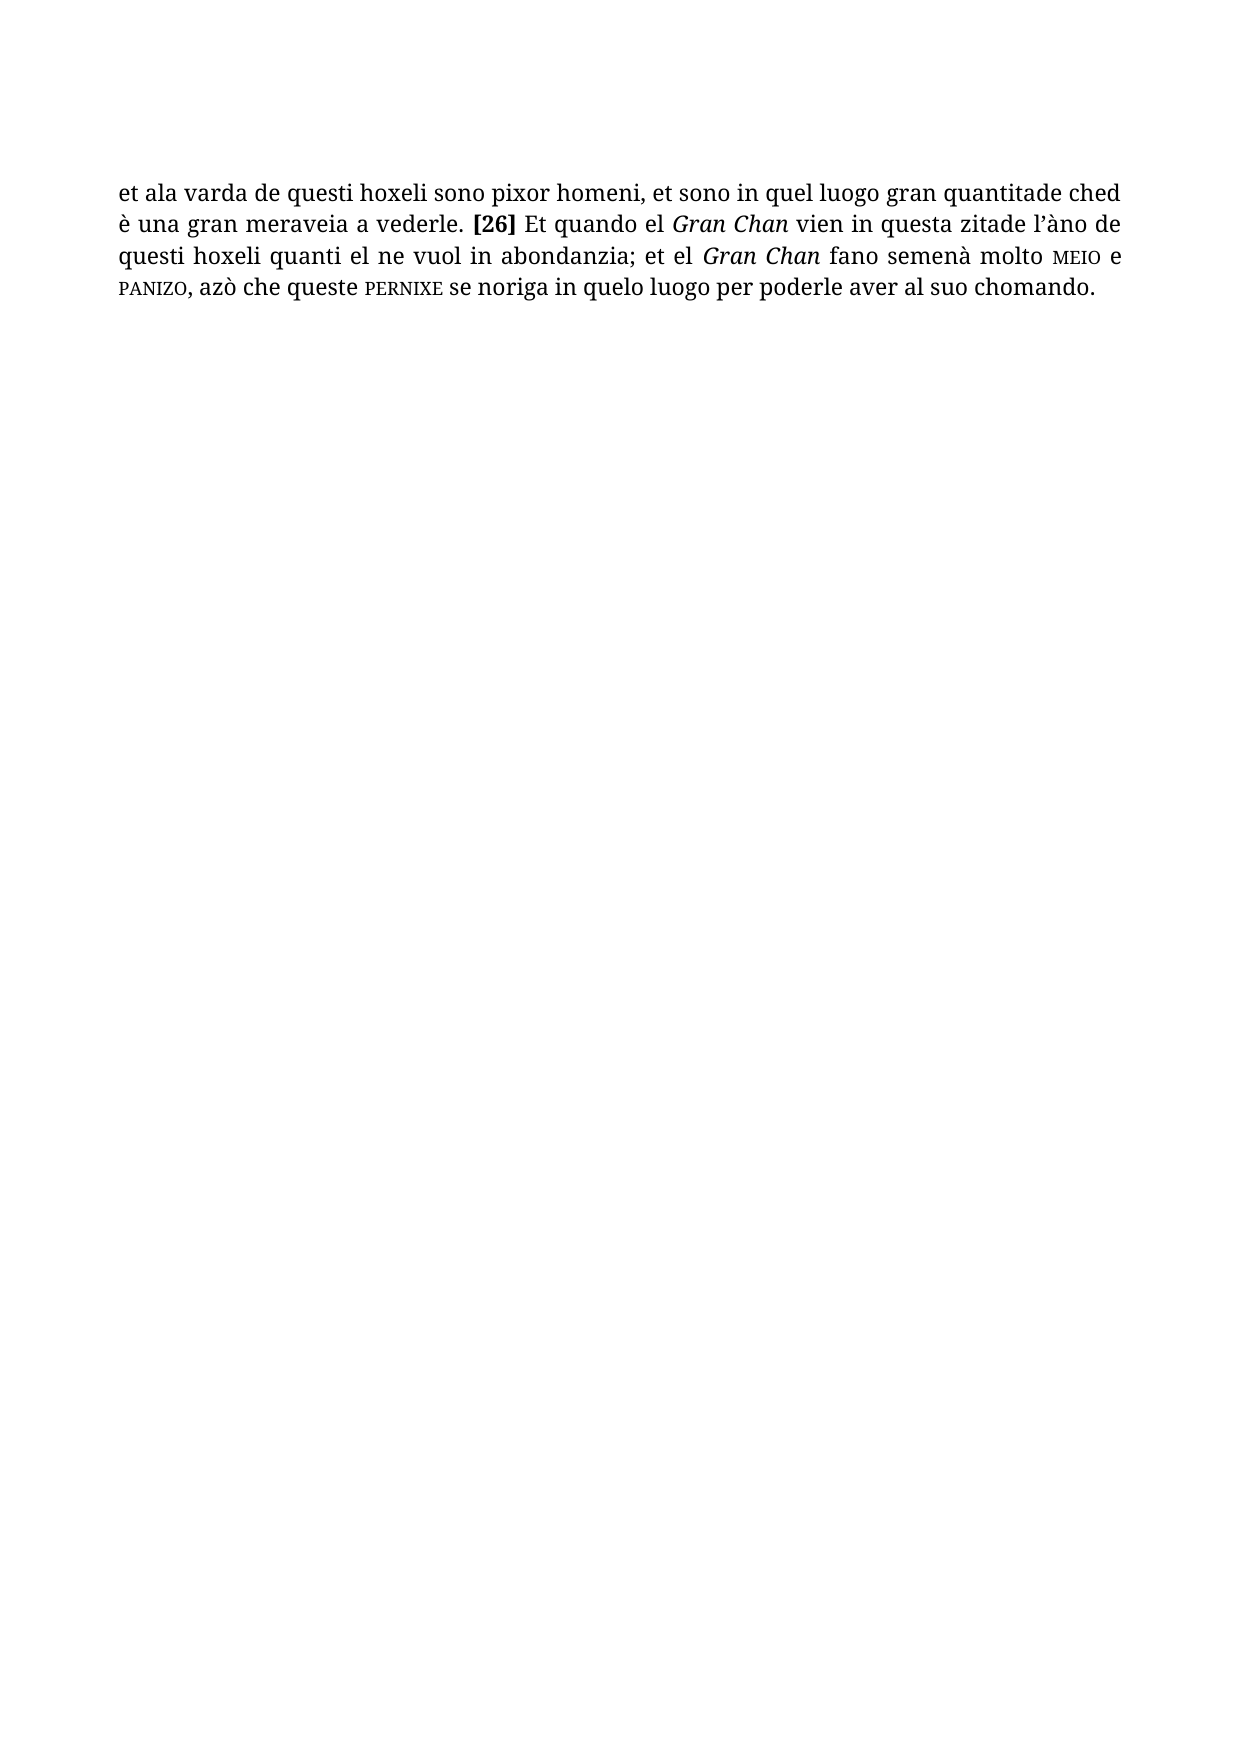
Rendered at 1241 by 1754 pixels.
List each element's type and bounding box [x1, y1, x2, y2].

text [118, 177, 1122, 302]
